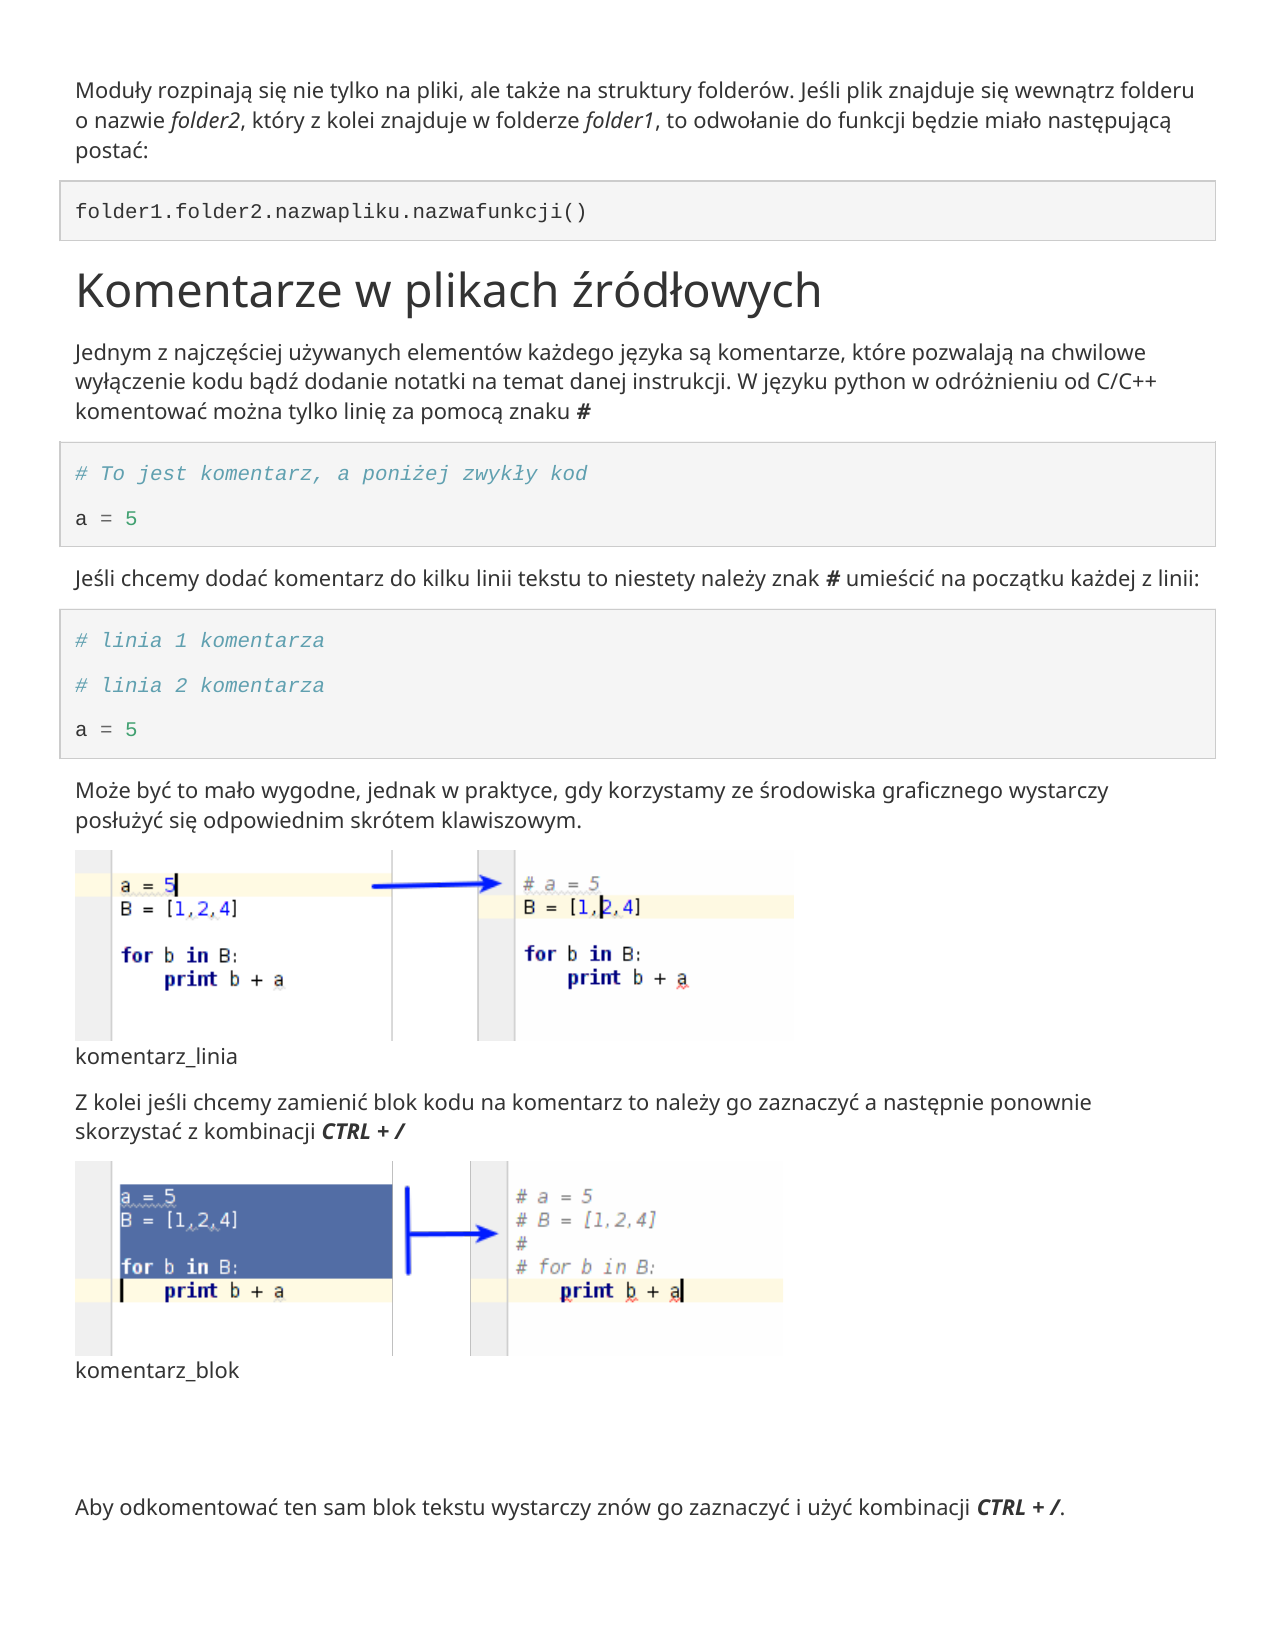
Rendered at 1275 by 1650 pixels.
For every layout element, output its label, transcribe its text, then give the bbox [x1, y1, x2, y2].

text # linia 1 komentarza [61, 610, 1215, 653]
text # To jest komentarz, a poniżej zwykły kod [61, 443, 1215, 486]
text Z kolei jeśli chcemy zamienić blok kodu na komentarz to należy go zaznaczyć a następnie ponownie skorzystać z kombinacji CTRL + / [75, 1086, 1200, 1146]
text Aby odkomentować ten sam blok tekstu wystarczy znów go zaznaczyć i użyć kombinacji CTRL + /. [75, 1492, 1200, 1522]
text Jednym z najczęściej używanych elementów każdego języka są komentarze, które pozwalają na chwilowe wyłączenie kodu bądź dodanie notatki na temat danej instrukcji. W języku python w odróżnieniu od C/C++ komentować można tylko linię za pomocą znaku # [75, 336, 1200, 426]
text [75, 75, 1200, 164]
text a = 5 [61, 486, 1215, 546]
text folder1.folder2.nazwapliku.nazwafunkcji() [61, 182, 1215, 240]
picture [75, 1161, 784, 1356]
text Jeśli chcemy dodać komentarz do kilku linii tekstu to niestety należy znak # umieścić na początku każdej z linii: [75, 563, 1200, 593]
picture [75, 850, 794, 1041]
text Komentarze w plikach źródłowych [75, 257, 1200, 321]
text a = 5 [61, 698, 1215, 758]
text komentarz_linia [75, 1041, 1200, 1071]
text Może być to mało wygodne, jednak w praktyce, gdy korzystamy ze środowiska graficznego wystarczy posłużyć się odpowiednim skrótem klawiszowym. [75, 775, 1200, 834]
text # linia 2 komentarza [61, 653, 1215, 698]
text komentarz_blok [75, 1356, 1200, 1385]
